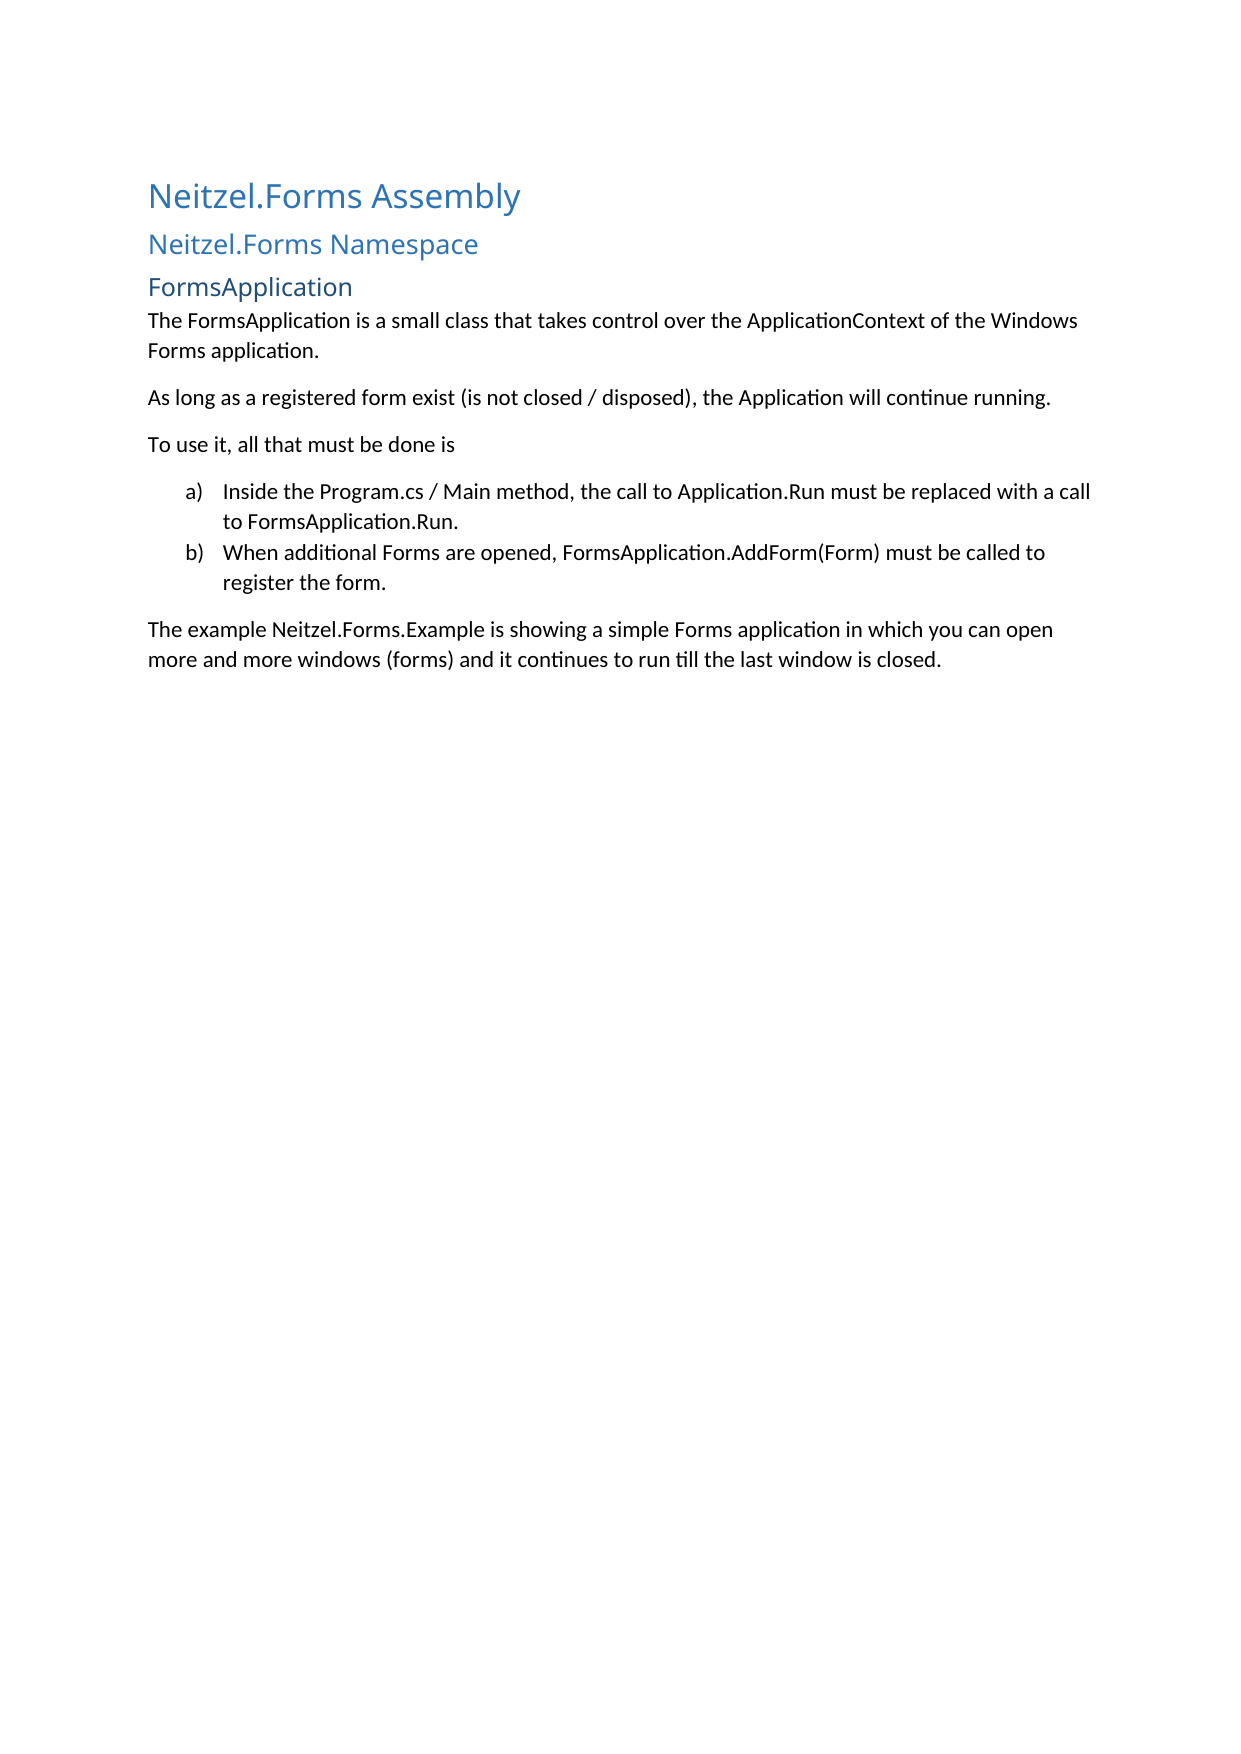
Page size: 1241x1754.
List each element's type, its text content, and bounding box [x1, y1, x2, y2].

list When additional Forms are opened, FormsApplication.AddForm(Form) must be called to register the form. [185, 538, 1093, 596]
text As long as a registered form exist (is not closed / disposed), the Application will continue running. [148, 383, 1093, 412]
subtitle FormsApplication [148, 270, 1093, 304]
subtitle Neitzel.Forms Assembly [148, 173, 1093, 218]
text The FormsApplication is a small class that takes control over the ApplicationContext of the Windows Forms application. [148, 306, 1093, 365]
list Inside the Program.cs / Main method, the call to Application.Run must be replaced with a call to FormsApplication.Run. [185, 477, 1093, 536]
text The example Neitzel.Forms.Example is showing a simple Forms application in which you can open more and more windows (forms) and it continues to run till the last window is closed. [148, 615, 1093, 673]
subtitle Neitzel.Forms Namespace [148, 226, 1093, 263]
text To use it, all that must be done is [148, 430, 1093, 458]
